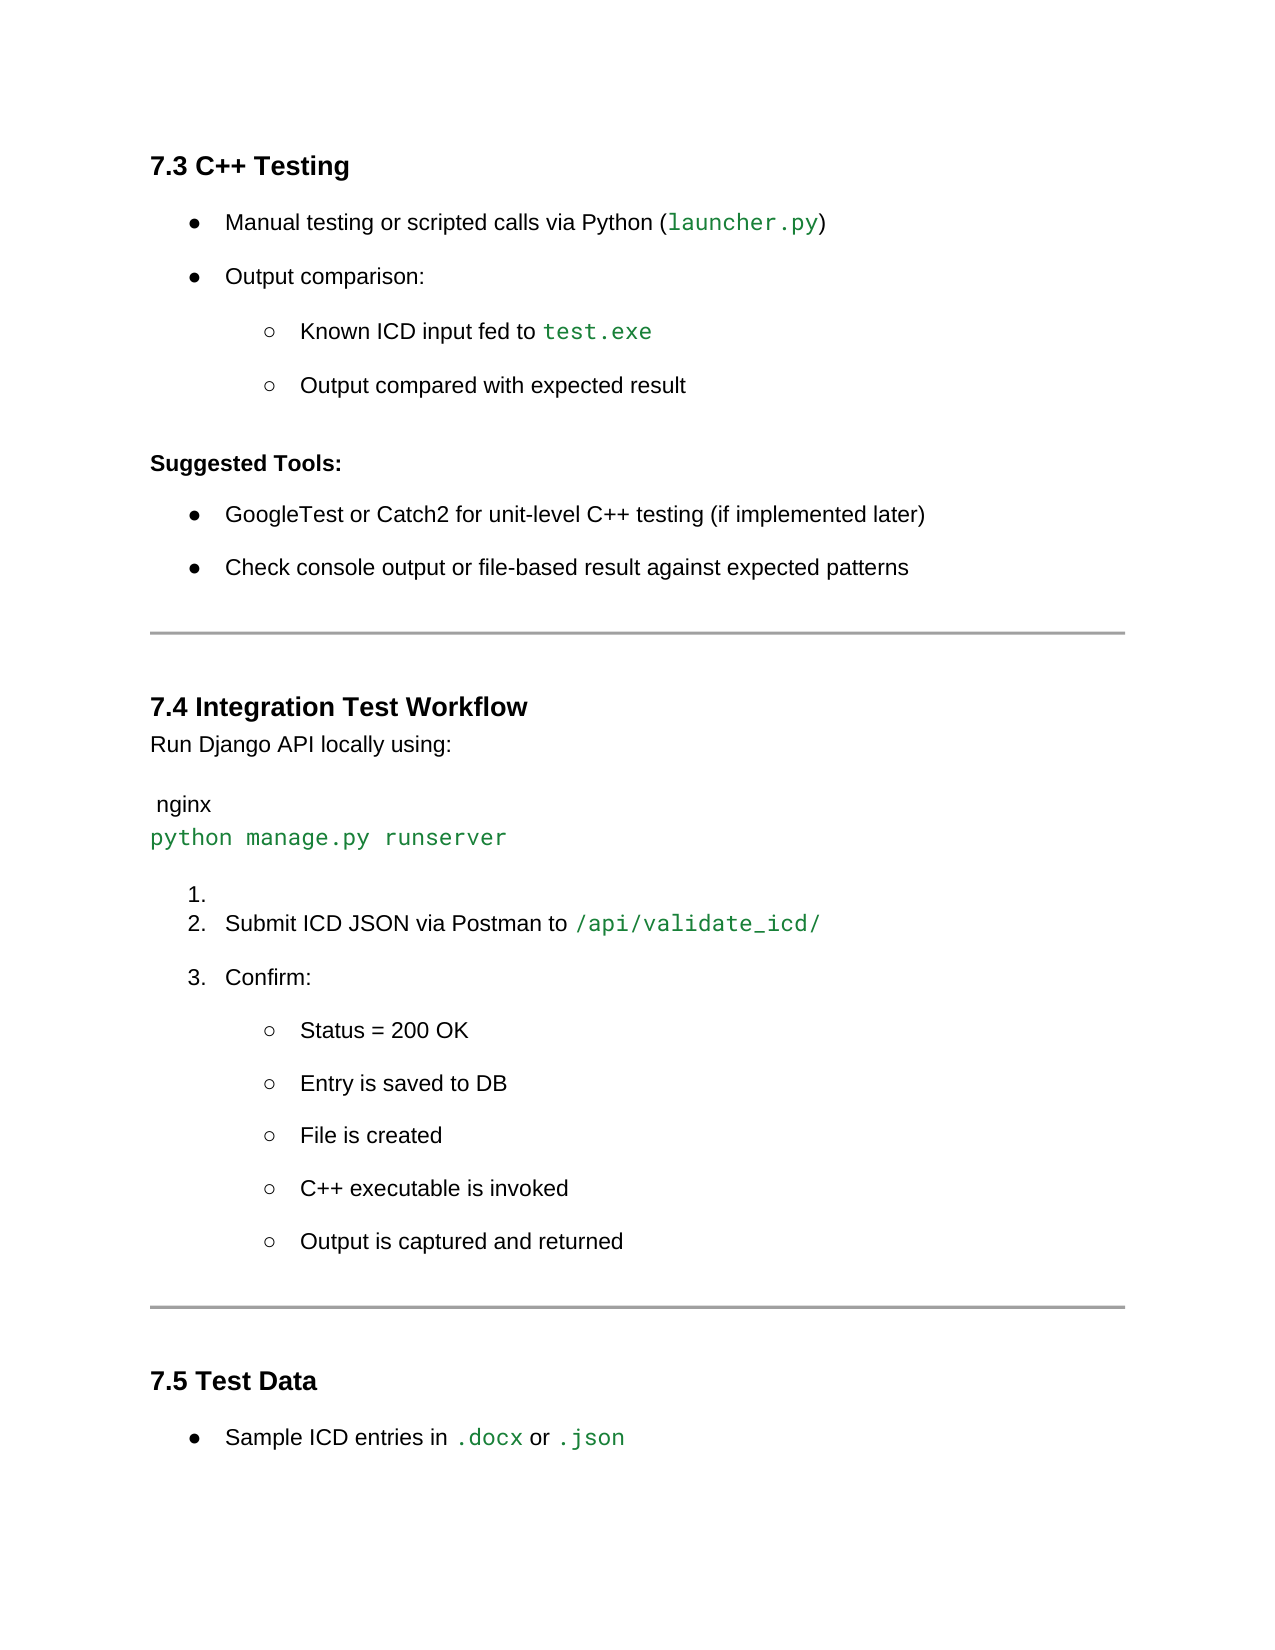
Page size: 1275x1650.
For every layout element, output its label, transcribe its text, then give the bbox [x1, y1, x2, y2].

subtitle 7.3 C++ Testing [150, 150, 1125, 181]
list Manual testing or scripted calls via Python (launcher.py) [187, 206, 1125, 263]
list Submit ICD JSON via Postman to /api/validate_icd/ [187, 908, 1125, 964]
list Check console output or file-based result against expected patterns [187, 554, 1125, 607]
list Known ICD input fed to test.exe [262, 316, 1125, 372]
text Run Django API locally using: nginx python manage.py runserver [150, 731, 1125, 852]
list Confirm: [187, 964, 1125, 1017]
list Status = 200 OK [262, 1017, 1125, 1070]
list Entry is saved to DB [262, 1070, 1125, 1122]
list Output is captured and returned [262, 1228, 1125, 1281]
list Output compared with expected result [262, 372, 1125, 425]
list C++ executable is invoked [262, 1175, 1125, 1228]
subtitle Suggested Tools: [150, 450, 1125, 476]
subtitle 7.5 Test Data [150, 1365, 1125, 1396]
subtitle 7.4 Integration Test Workflow [150, 691, 1125, 722]
list Sample ICD entries in .docx or .json [187, 1421, 1125, 1478]
list GoogleTest or Catch2 for unit-level C++ testing (if implemented later) [187, 501, 1125, 554]
list File is created [262, 1122, 1125, 1175]
list Output comparison: [187, 263, 1125, 316]
